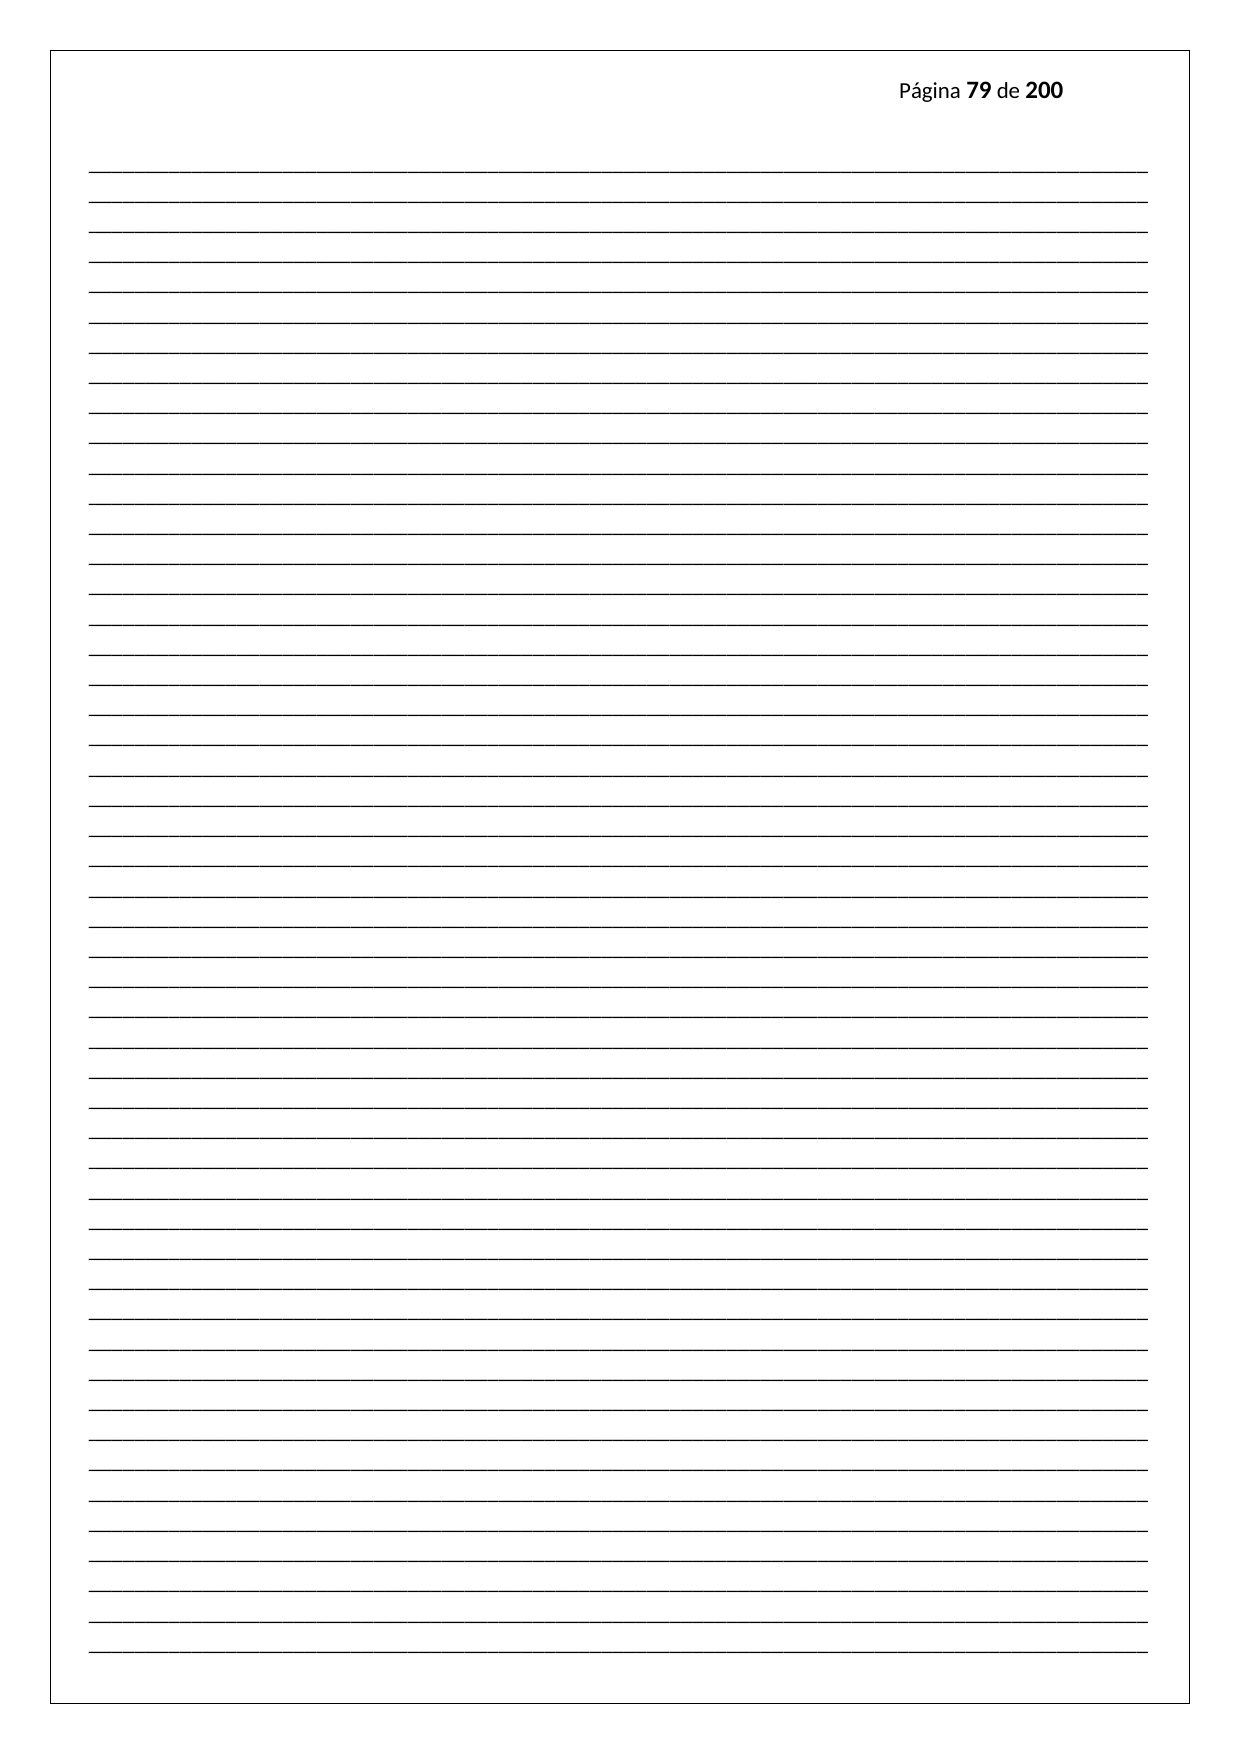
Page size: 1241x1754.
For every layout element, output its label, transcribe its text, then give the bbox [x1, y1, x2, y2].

text ______________________________________________________________________________________________________________________________________________________________________________________________________________________________________________________________________________________________________________________________________________________________________________________________________________________________________________________________________________________________________________________________________________________________________________________________________________________________________________________________________________________________________________________________________________________________________________________________________________________________________________________________________________________________________________________________________________________________________________________________________________________________________________________________________________________________________________________________________________________________________________________________________________________________________________________________________________________________________________________________________________________ [88, 812, 1152, 1233]
text ______________________________________________________________________________________________________________________________________________________________________________________________________________________________________________________________________________________________________________________________________________________________________________________________________________________________________________________________________________________________________________________________________________________________________________________________________________________________________________________________________________________________________________________________________________________________________________________________________________________________________________________________________________________________________________________________________________________________________________________________________________________________________________________________________________________________________________________________________________________________________________________________________________________________________________________________________________________________________________________________________________________________________________________________________________________________________________________________________________________________________________________________________________________________________________________________________________________________________________________________________________________________________________________________________________________________________________________________________________________________________________________________________________________________________________________________________________________________________________________________________________________________________________________________________________________________________________________________ [88, 148, 1152, 810]
text ______________________________________________________________________________________________________________________________________________________________________________________________________________________________________________________________________________________________________________________________________________________________________________________________________________________________________________________________________________________________________________________________________________________________________________________________________________________________________________________________________________________________________________________________________________________________________________________________________________________________________________________________________________________________________________________________________________________________________________________________________________________________________________________________________________________________________________________________________________________________________________________________________________________________________________________________________________________________________________________________________________________ [88, 1235, 1152, 1656]
